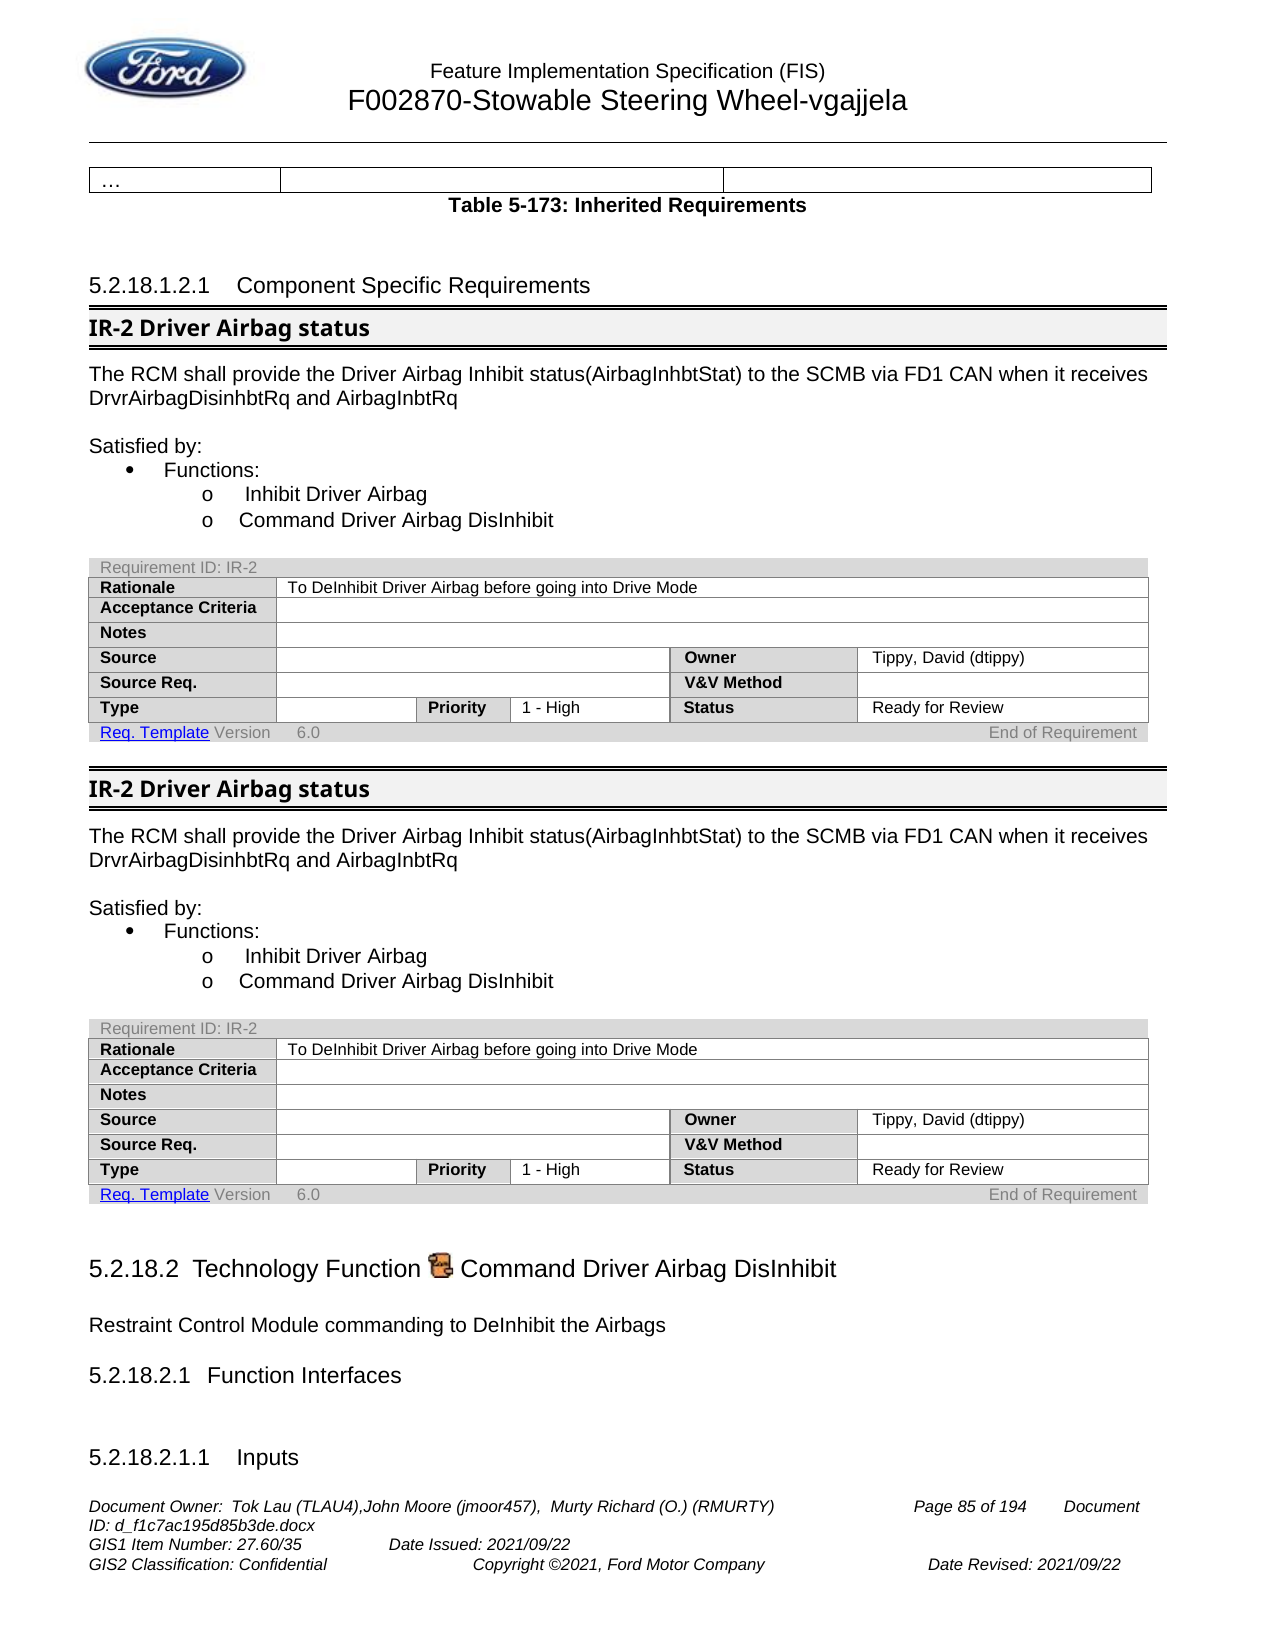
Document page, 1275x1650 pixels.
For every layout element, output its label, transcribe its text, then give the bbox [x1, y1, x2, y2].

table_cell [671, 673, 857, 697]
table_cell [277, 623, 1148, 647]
picture [428, 1252, 454, 1278]
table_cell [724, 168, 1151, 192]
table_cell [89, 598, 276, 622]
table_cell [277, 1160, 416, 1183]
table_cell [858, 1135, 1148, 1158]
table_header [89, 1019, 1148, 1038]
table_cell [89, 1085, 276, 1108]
list Command Driver Airbag DisInhibit [201, 508, 1167, 534]
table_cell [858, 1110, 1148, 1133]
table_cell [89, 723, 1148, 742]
text Satisfied by: [89, 434, 1167, 458]
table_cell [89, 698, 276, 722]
subtitle Component Specific Requirements [89, 272, 1167, 299]
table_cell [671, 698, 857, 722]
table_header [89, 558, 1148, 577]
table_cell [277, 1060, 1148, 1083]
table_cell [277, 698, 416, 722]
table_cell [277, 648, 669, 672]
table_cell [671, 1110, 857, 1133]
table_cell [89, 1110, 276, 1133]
list Inhibit Driver Airbag [201, 482, 1167, 508]
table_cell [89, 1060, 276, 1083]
text IR-2 Driver Airbag status [89, 771, 1167, 806]
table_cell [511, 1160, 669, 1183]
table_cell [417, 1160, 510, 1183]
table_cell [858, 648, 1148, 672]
text IR-2 Driver Airbag status [89, 310, 1167, 345]
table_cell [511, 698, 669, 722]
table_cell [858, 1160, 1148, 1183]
text The RCM shall provide the Driver Airbag Inhibit status(AirbagInhbtStat) to the SCMB via FD1 CAN when it receives DrvrAirbagDisinhbtRq and AirbagInbtRq [89, 823, 1167, 871]
subtitle Technology Function Command Driver Airbag DisInhibit [89, 1253, 1167, 1283]
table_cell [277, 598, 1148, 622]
list Inhibit Driver Airbag [201, 943, 1167, 969]
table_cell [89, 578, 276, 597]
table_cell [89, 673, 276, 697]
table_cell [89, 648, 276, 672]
list Functions: [126, 919, 1167, 943]
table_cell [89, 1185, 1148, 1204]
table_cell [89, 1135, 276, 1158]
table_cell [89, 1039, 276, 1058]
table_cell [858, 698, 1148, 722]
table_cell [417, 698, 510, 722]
subtitle Inputs [89, 1444, 1167, 1470]
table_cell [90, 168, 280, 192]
list Functions: [126, 458, 1167, 482]
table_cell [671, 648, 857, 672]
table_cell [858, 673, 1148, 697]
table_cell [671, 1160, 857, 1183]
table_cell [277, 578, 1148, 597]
text The RCM shall provide the Driver Airbag Inhibit status(AirbagInhbtStat) to the SCMB via FD1 CAN when it receives DrvrAirbagDisinhbtRq and AirbagInbtRq [89, 362, 1167, 410]
text Table 5-4: Inherited Requirements [89, 193, 1167, 217]
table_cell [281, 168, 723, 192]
subtitle Function Interfaces [89, 1362, 1167, 1388]
text Satisfied by: [89, 895, 1167, 919]
list Command Driver Airbag DisInhibit [201, 969, 1167, 995]
picture [65, 18, 266, 119]
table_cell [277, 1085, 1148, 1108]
text Restraint Control Module commanding to DeInhibit the Airbags [89, 1313, 1167, 1337]
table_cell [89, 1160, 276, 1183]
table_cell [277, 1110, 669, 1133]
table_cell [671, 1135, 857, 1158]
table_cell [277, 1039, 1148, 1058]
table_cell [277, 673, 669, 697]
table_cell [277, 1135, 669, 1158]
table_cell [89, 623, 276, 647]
